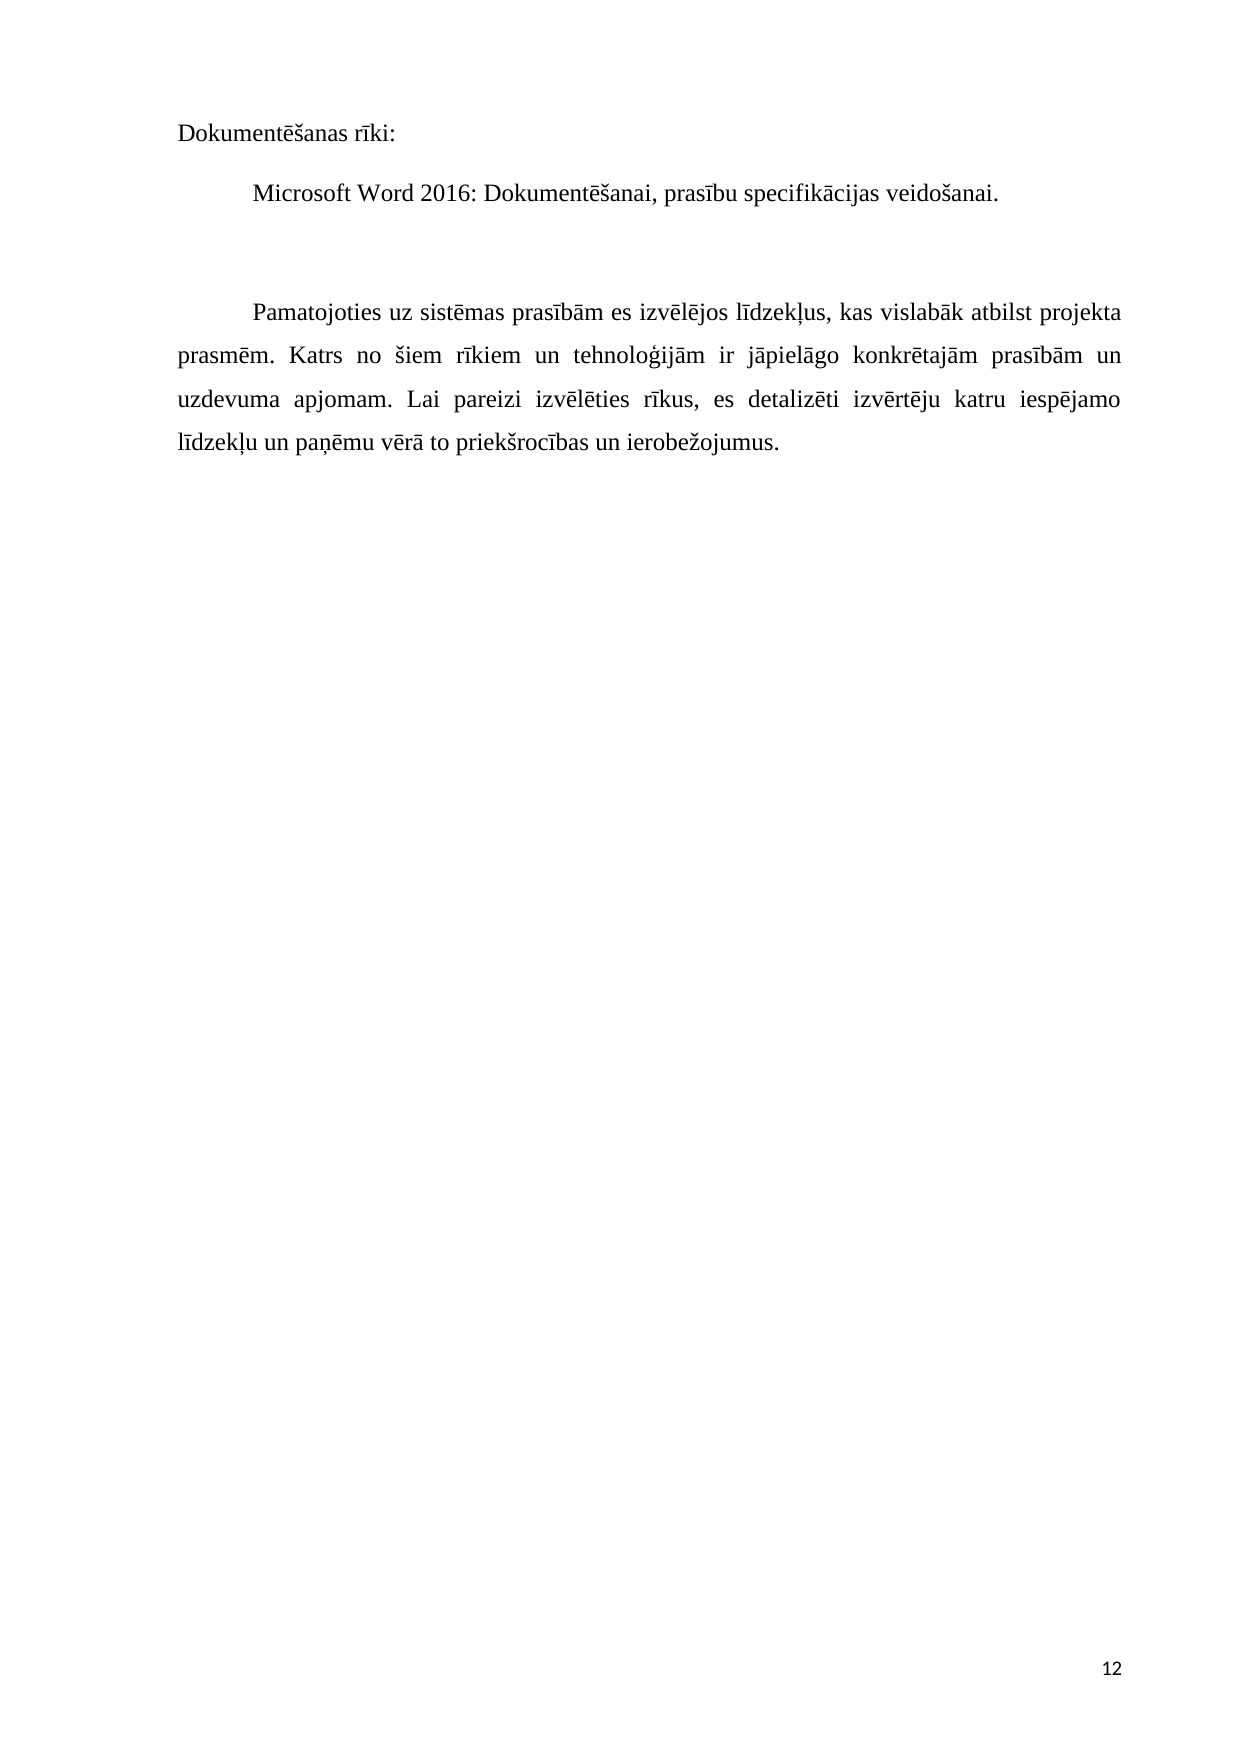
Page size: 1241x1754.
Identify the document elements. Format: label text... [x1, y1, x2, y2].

text Dokumentēšanas rīki: [177, 118, 1122, 147]
text Pamatojoties uz sistēmas prasībām es izvēlējos līdzekļus, kas vislabāk atbilst projekta prasmēm. Katrs no šiem rīkiem un tehnoloģijām ir jāpielāgo konkrētajām prasībām un uzdevuma apjomam. Lai pareizi izvēlēties rīkus, es detalizēti izvērtēju katru iespējamo līdzekļu un paņēmu vērā to priekšrocības un ierobežojumus. [177, 297, 1122, 456]
text Microsoft Word 2016: Dokumentēšanai, prasību specifikācijas veidošanai. [177, 178, 1122, 207]
